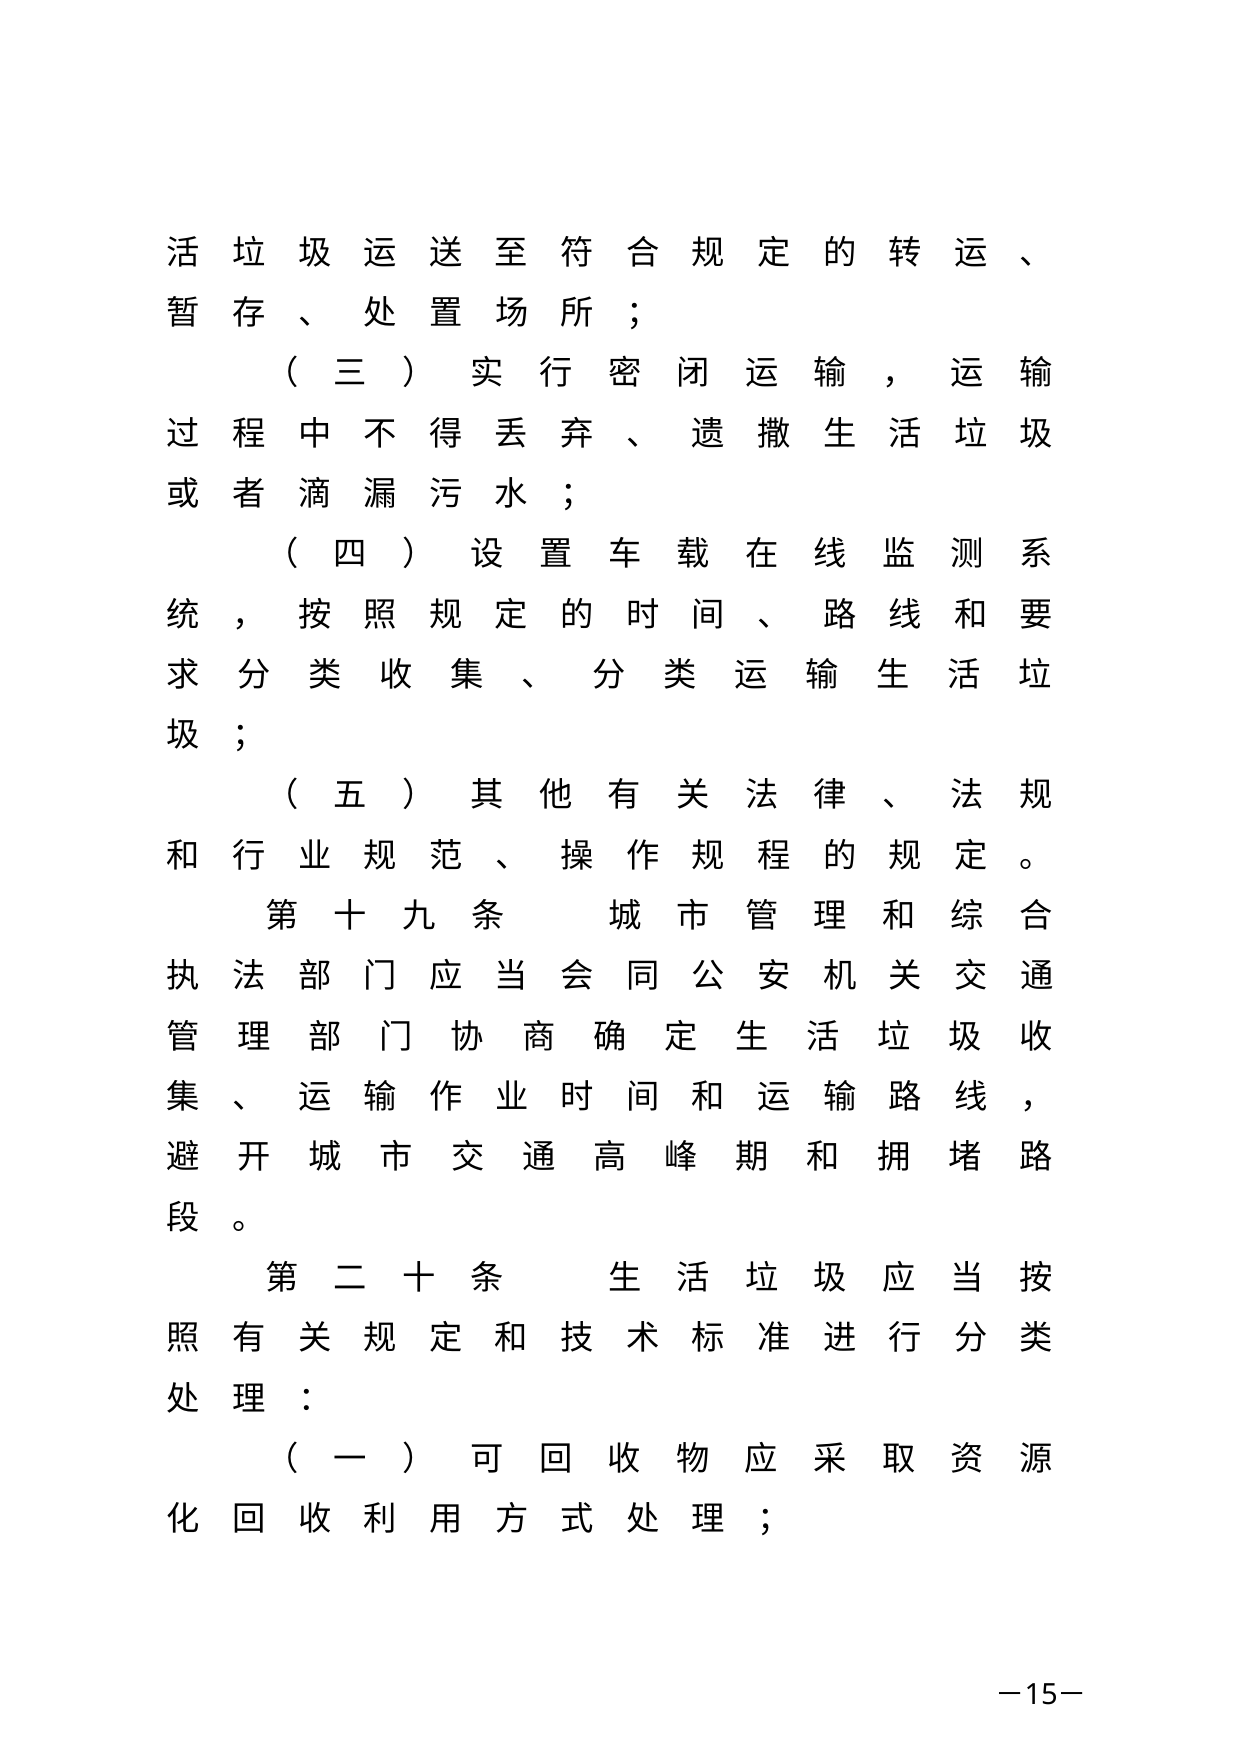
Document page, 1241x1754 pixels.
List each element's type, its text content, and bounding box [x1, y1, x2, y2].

text （三）实行密闭运输，运输过程中不得丢弃、遗撒生活垃圾或者滴漏污水； [167, 340, 1085, 521]
text （一）可回收物应采取资源化回收利用方式处理； [167, 1426, 1085, 1546]
text 第十九条 城市管理和综合执法部门应当会同公安机关交通管理部门协商确定生活垃圾收集、运输作业时间和运输路线，避开城市交通高峰期和拥堵路段。 [167, 883, 1085, 1245]
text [167, 219, 1085, 340]
text （五）其他有关法律、法规和行业规范、操作规程的规定。 [167, 762, 1085, 883]
text （四）设置车载在线监测系统，按照规定的时间、路线和要求分类收集、分类运输生活垃圾； [167, 521, 1085, 762]
text 第二十条 生活垃圾应当按照有关规定和技术标准进行分类处理： [167, 1245, 1085, 1426]
